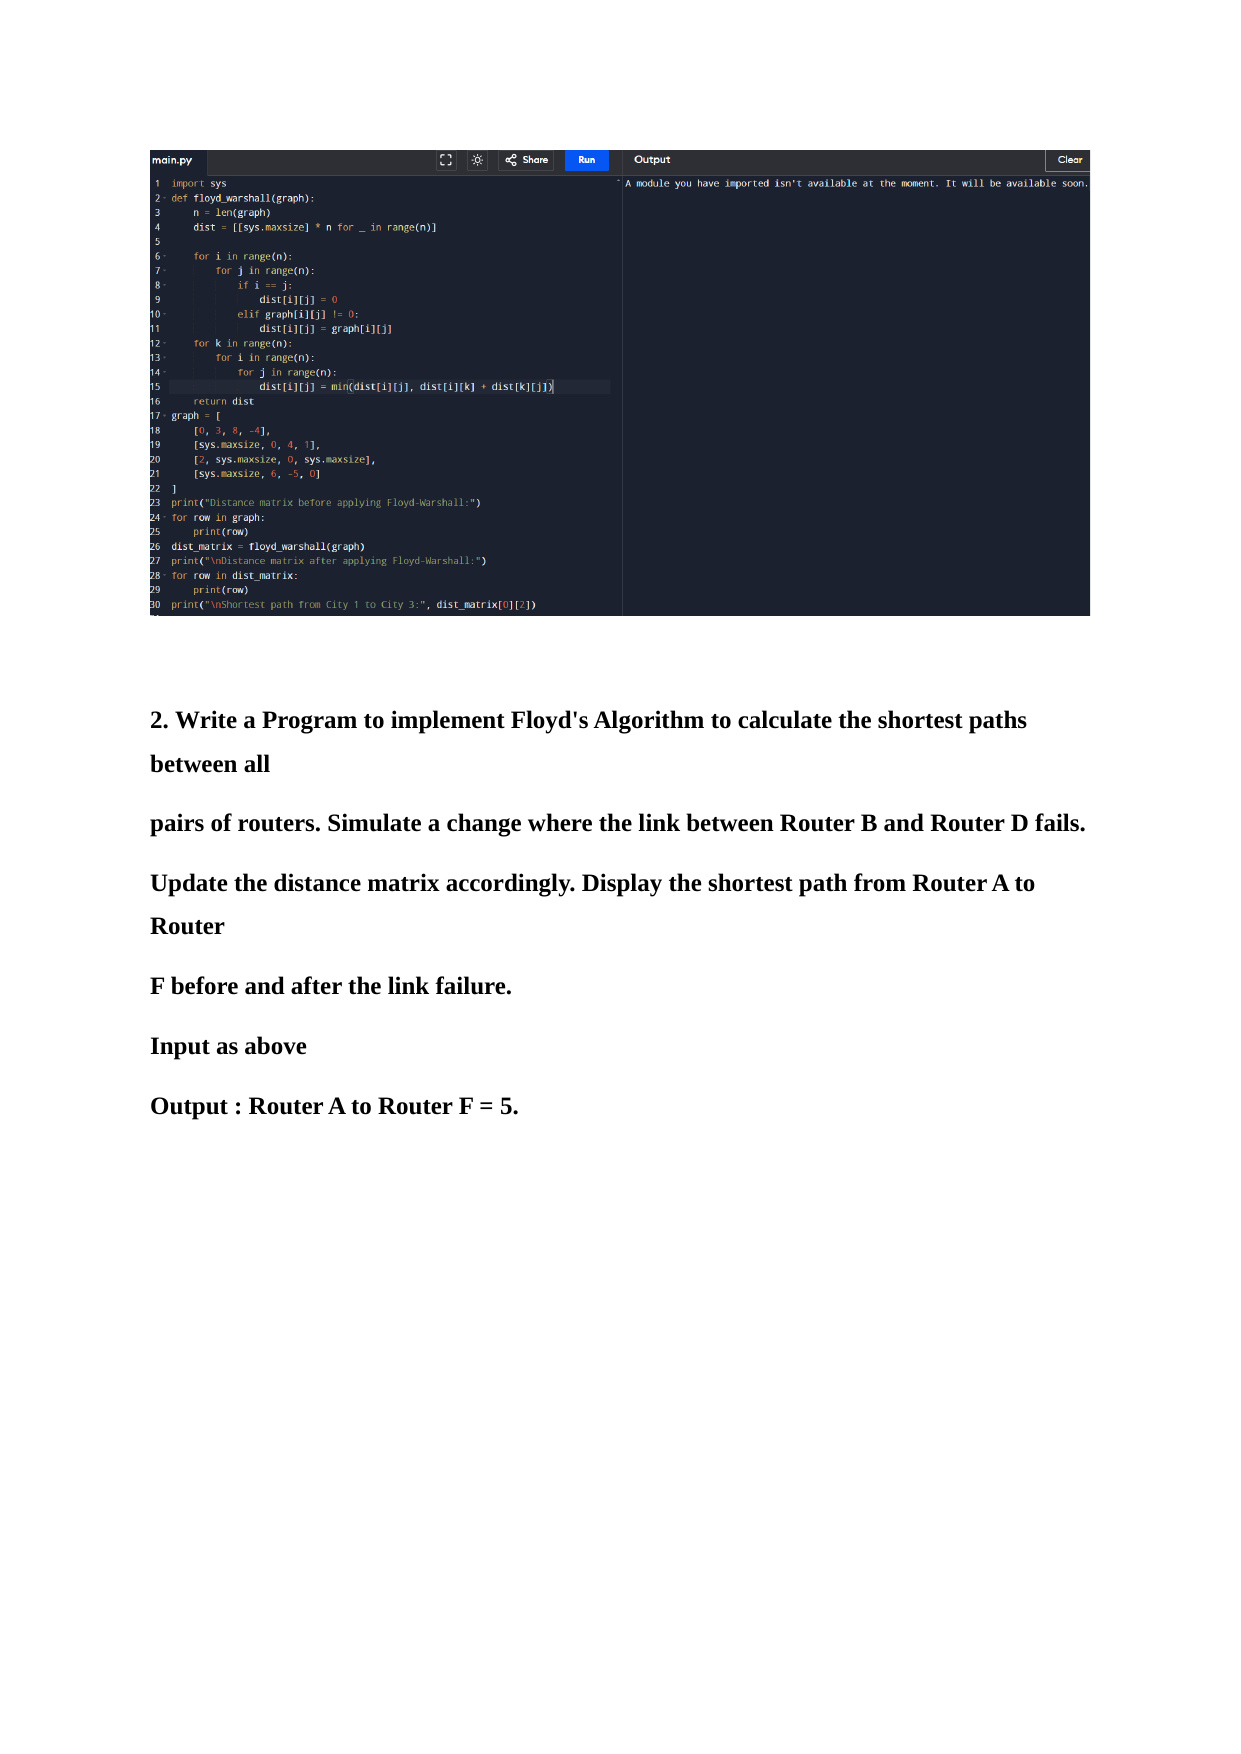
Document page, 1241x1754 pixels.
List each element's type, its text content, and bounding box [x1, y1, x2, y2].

text Input as above [150, 1031, 1090, 1060]
text Update the distance matrix accordingly. Display the shortest path from Router A to Router [150, 868, 1090, 940]
text Output : Router A to Router F = 5. [150, 1091, 1090, 1119]
text 2. Write a Program to implement Floyd's Algorithm to calculate the shortest paths between all [150, 706, 1090, 777]
text F before and after the link failure. [150, 971, 1090, 1000]
text pairs of routers. Simulate a change where the link between Router B and Router D fails. [150, 808, 1090, 837]
picture [150, 150, 1091, 616]
